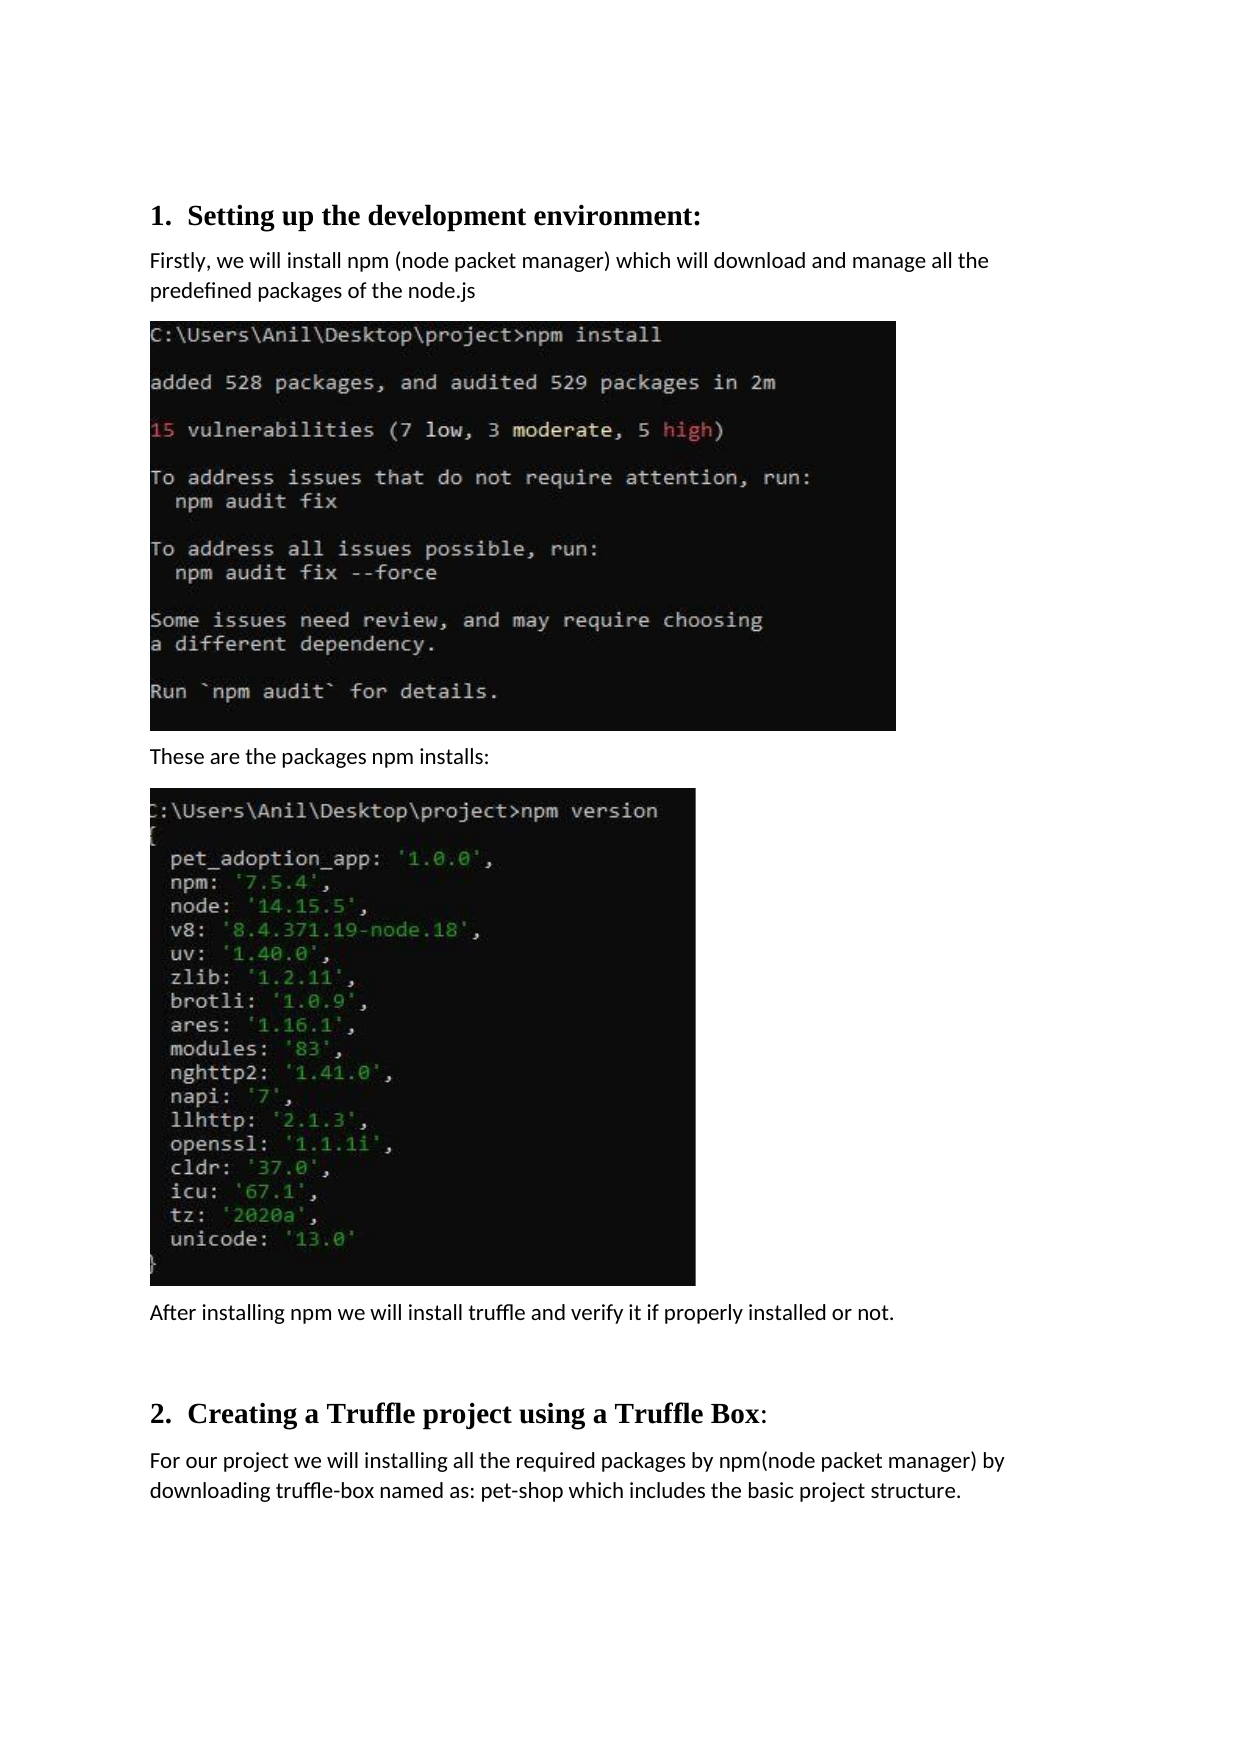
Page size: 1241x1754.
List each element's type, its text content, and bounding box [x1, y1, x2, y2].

list Creating a Truffle project using a Truffle Box: [150, 1396, 1090, 1431]
picture [150, 788, 696, 1286]
text These are the packages npm installs: [149, 742, 1037, 770]
text For our project we will installing all the required packages by npm(node packet manager) by downloading truffle-box named as: pet-shop which includes the basic project structure. [149, 1446, 1037, 1504]
text Firstly, we will install npm (node packet manager) which will download and manage all the predefined packages of the node.js [149, 246, 1037, 304]
picture [150, 321, 896, 731]
list Setting up the development environment: [150, 198, 1090, 231]
text After installing npm we will install truffle and verify it if properly installed or not. [149, 1298, 1037, 1326]
